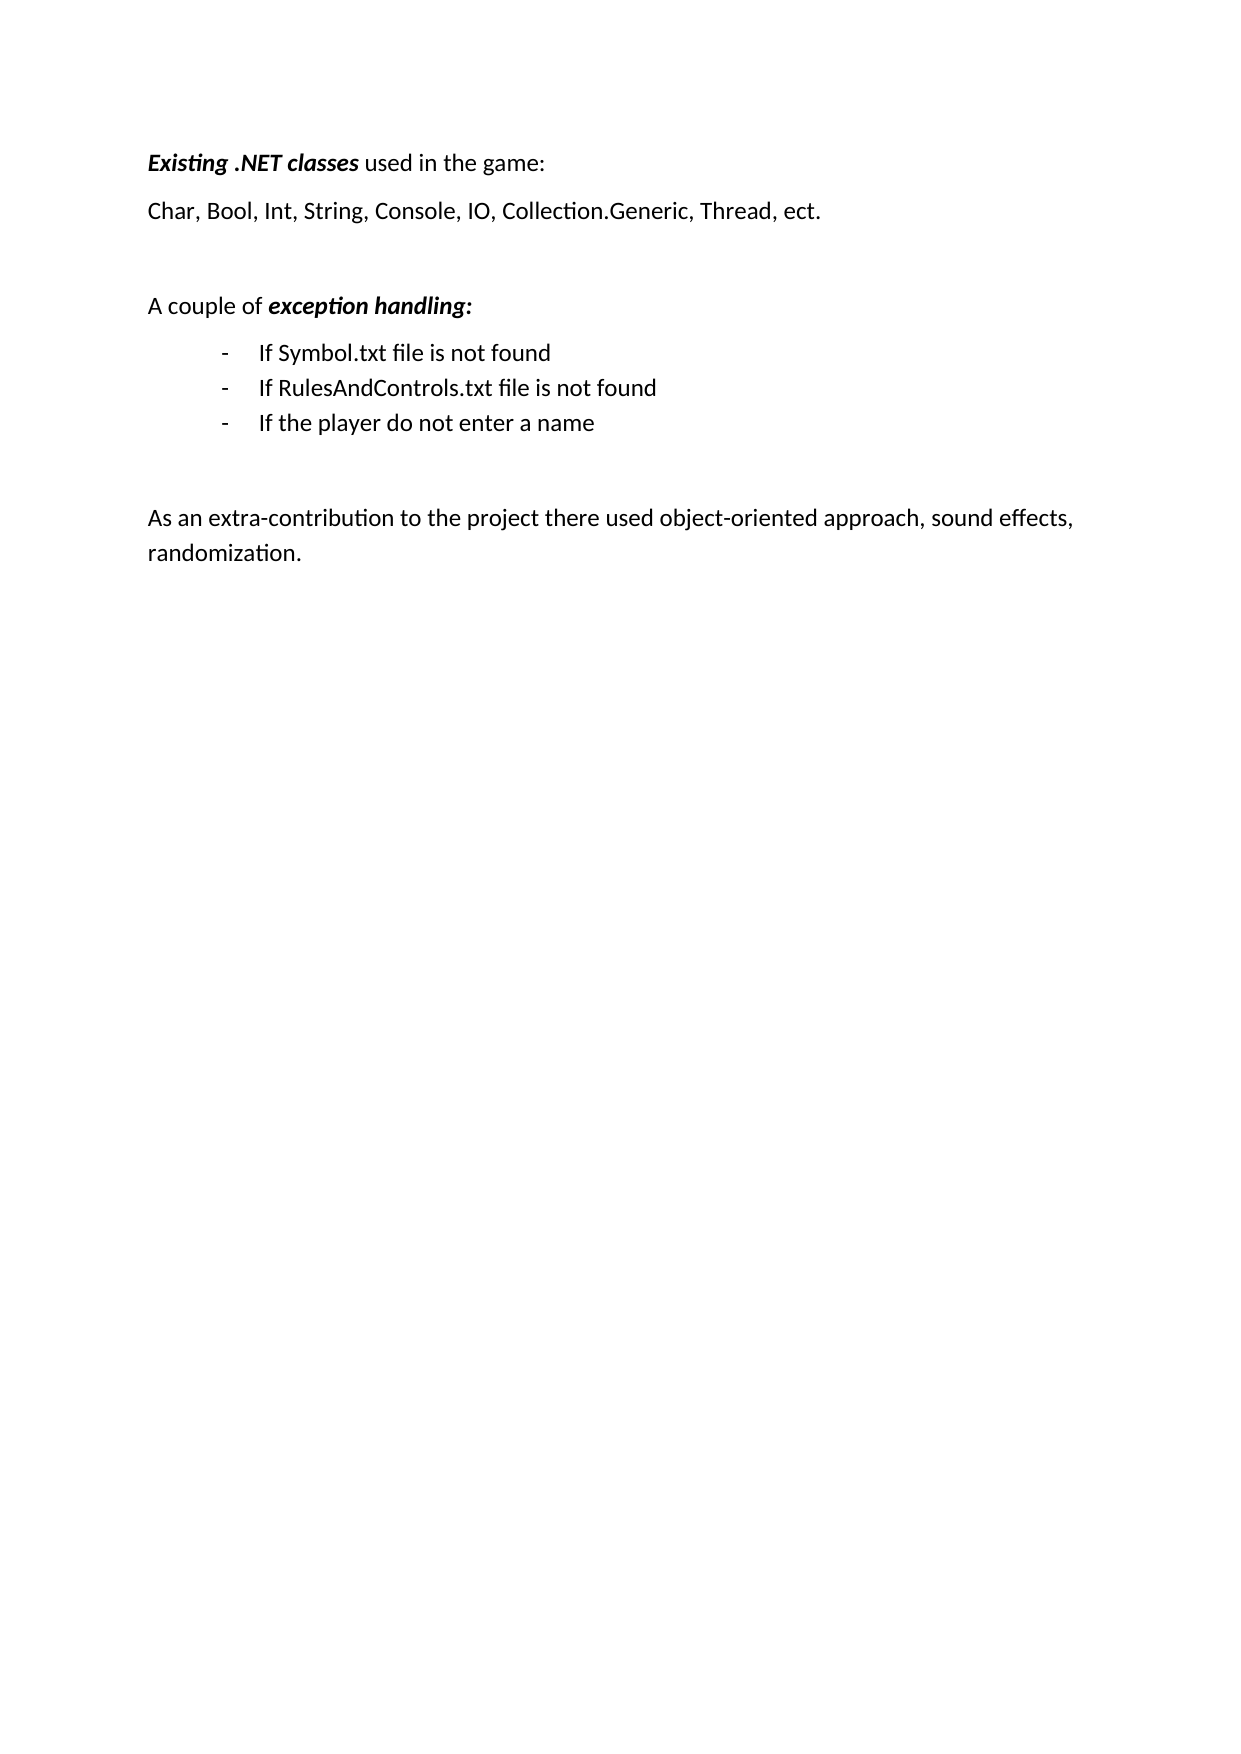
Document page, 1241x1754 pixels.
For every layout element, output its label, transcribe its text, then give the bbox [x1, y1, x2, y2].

list If RulesAndControls.txt file is not found [221, 373, 1093, 403]
text Char, Bool, Int, String, Console, IO, Collection.Generic, Thread, ect. [148, 195, 1093, 226]
text Existing .NET classes used in the game: [148, 148, 1093, 178]
text A couple of exception handling: [148, 290, 1093, 321]
list If the player do not enter a name [221, 408, 1093, 438]
text As an extra-contribution to the project there used object-oriented approach, sound effects, randomization. [148, 503, 1093, 568]
list If Symbol.txt file is not found [221, 338, 1093, 368]
